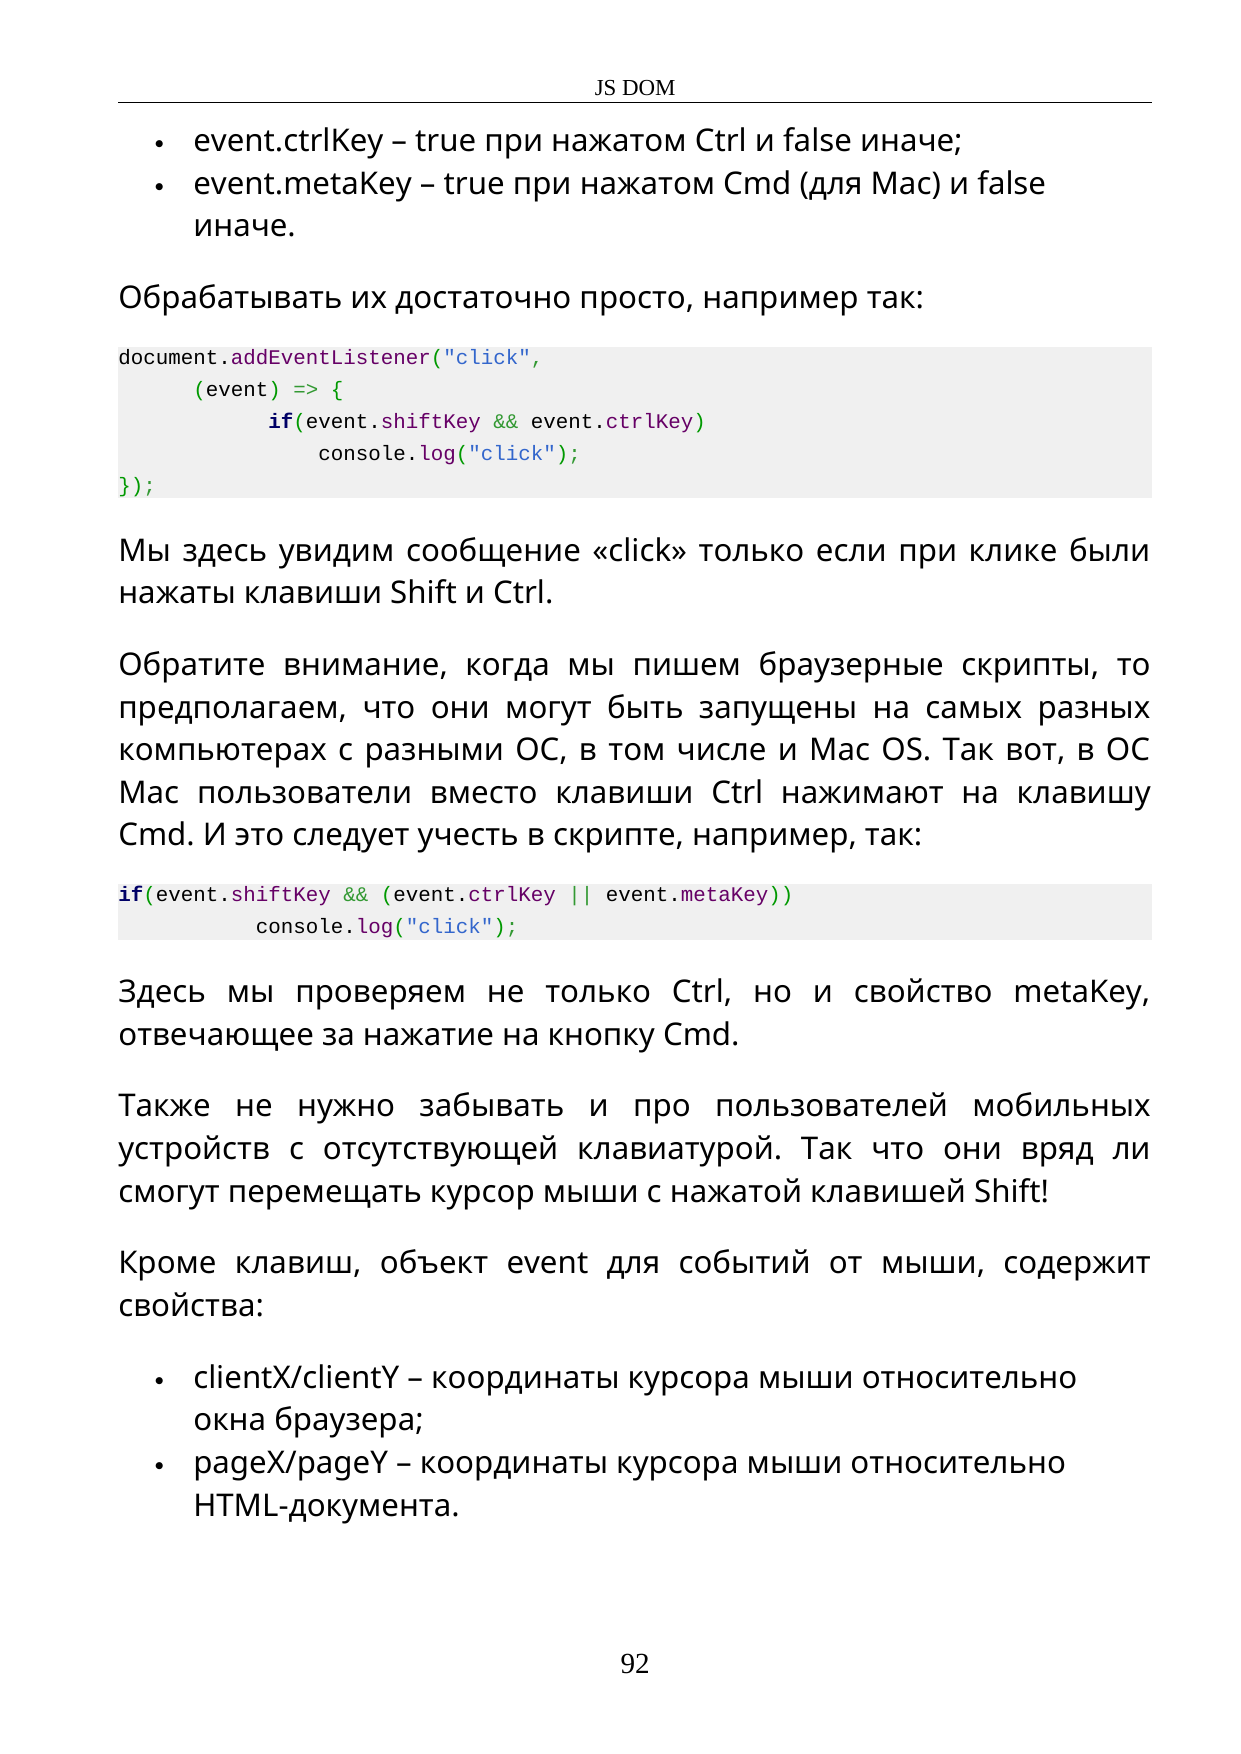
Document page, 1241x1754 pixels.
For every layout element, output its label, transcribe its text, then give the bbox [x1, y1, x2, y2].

text console.log("click"); [118, 443, 1152, 466]
text document.addEventListener("click", [118, 347, 1152, 371]
text (event) => { [118, 379, 1152, 402]
text Также не нужно забывать и про пользователей мобильных устройств с отсутствующей клавиатурой. Так что они вряд ли смогут перемещать курсор мыши с нажатой клавишей Shift! [118, 1083, 1152, 1211]
text Здесь мы проверяем не только Ctrl, но и свойство metaKey, отвечающее за нажатие на кнопку Cmd. [118, 969, 1152, 1054]
text Мы здесь увидим сообщение «click» только если при клике были нажаты клавиши Shift и Ctrl. [118, 528, 1152, 613]
list event.metaKey – true при нажатом Cmd (для Mac) и false иначе. [156, 161, 1152, 246]
list clientX/clientY – координаты курсора мыши относительно окна браузера; [156, 1355, 1152, 1440]
list event.ctrlKey – true при нажатом Ctrl и false иначе; [156, 118, 1152, 161]
list pageX/pageY – координаты курсора мыши относительно HTML-документа. [156, 1440, 1152, 1525]
text console.log("click"); [118, 916, 1152, 940]
text }); [118, 475, 1152, 498]
text Обрабатывать их достаточно просто, например так: [118, 275, 1152, 318]
text Обратите внимание, когда мы пишем браузерные скрипты, то предполагаем, что они могут быть запущены на самых разных компьютерах с разными ОС, в том числе и Mac OS. Так вот, в ОС Mac пользователи вместо клавиши Ctrl нажимают на клавишу Cmd. И это следует учесть в скрипте, например, так: [118, 642, 1152, 855]
text Кроме клавиш, объект event для событий от мыши, содержит свойства: [118, 1240, 1152, 1326]
text if(event.shiftKey && event.ctrlKey) [118, 411, 1152, 434]
text if(event.shiftKey && (event.ctrlKey || event.metaKey)) [118, 884, 1152, 908]
